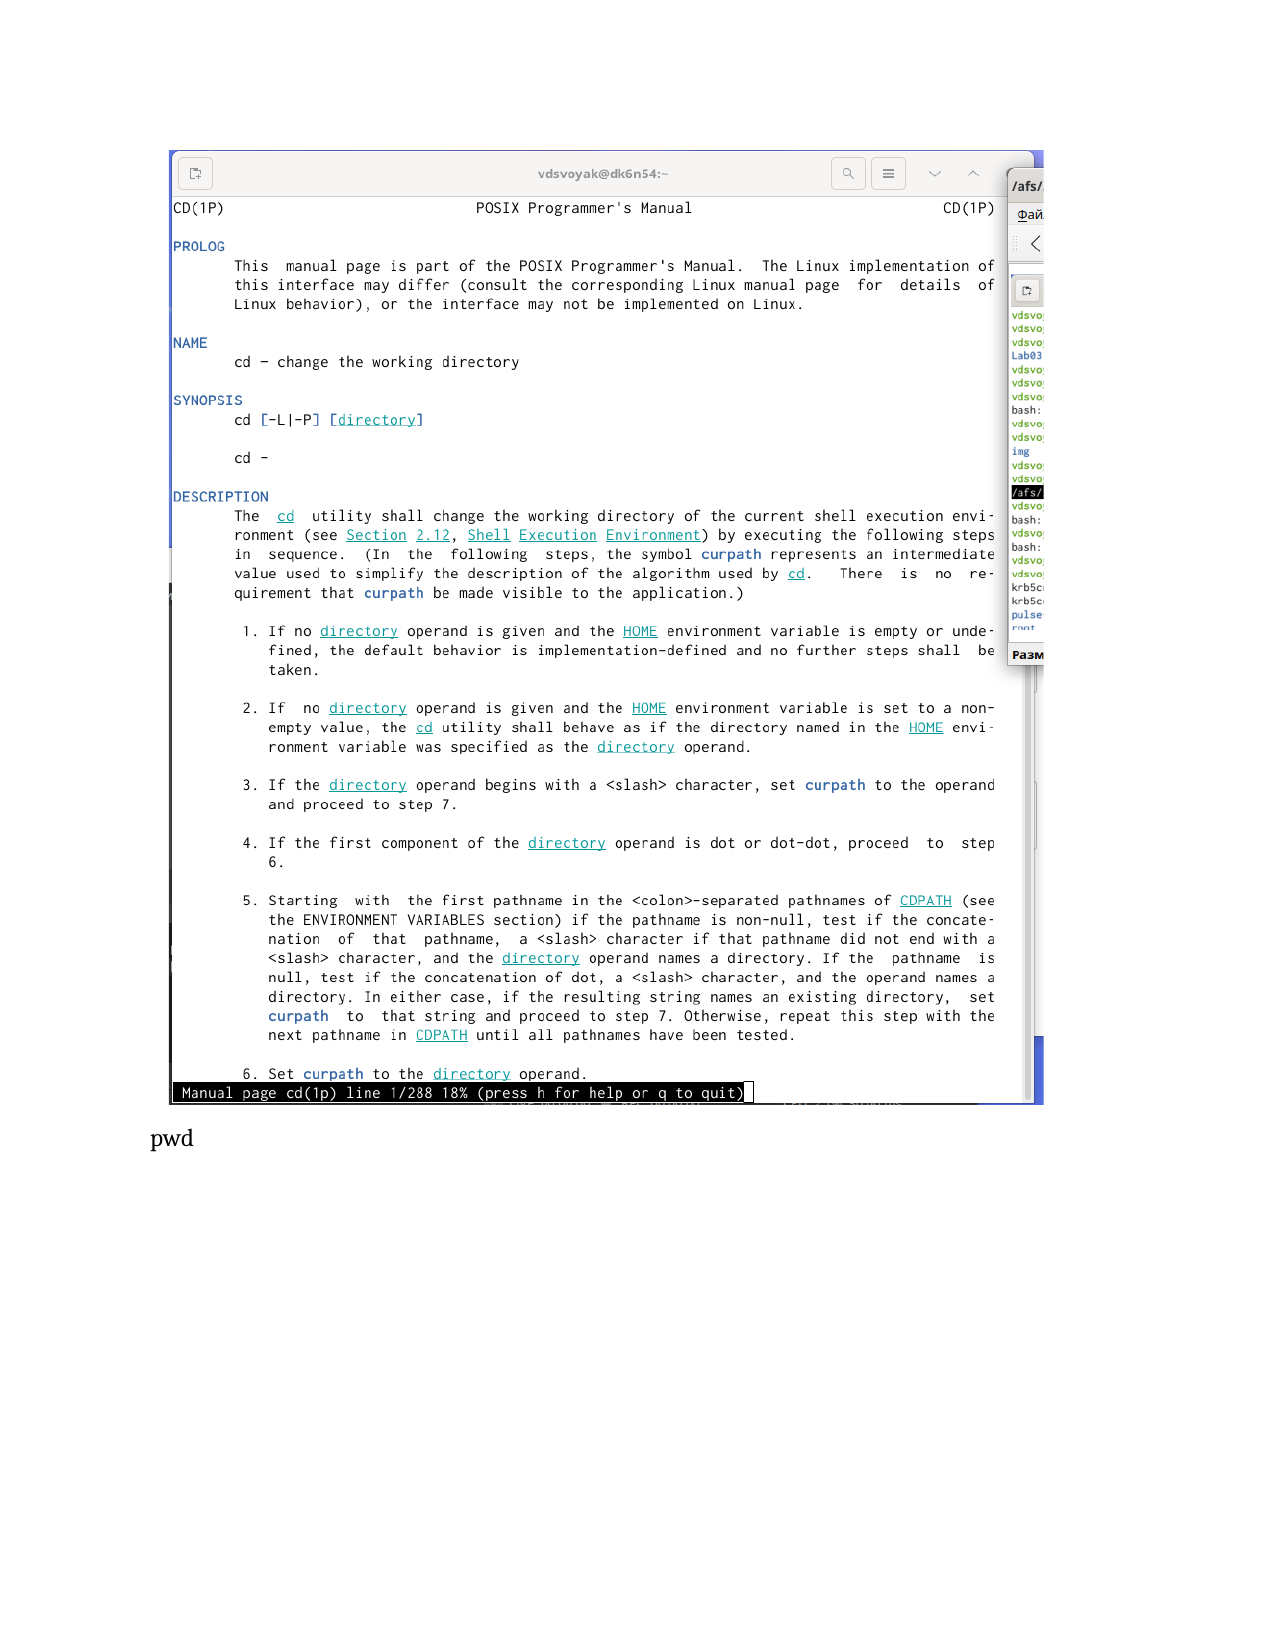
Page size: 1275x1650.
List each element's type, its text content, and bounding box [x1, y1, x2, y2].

picture [168, 150, 1044, 1105]
text pwd [150, 1123, 1125, 1152]
